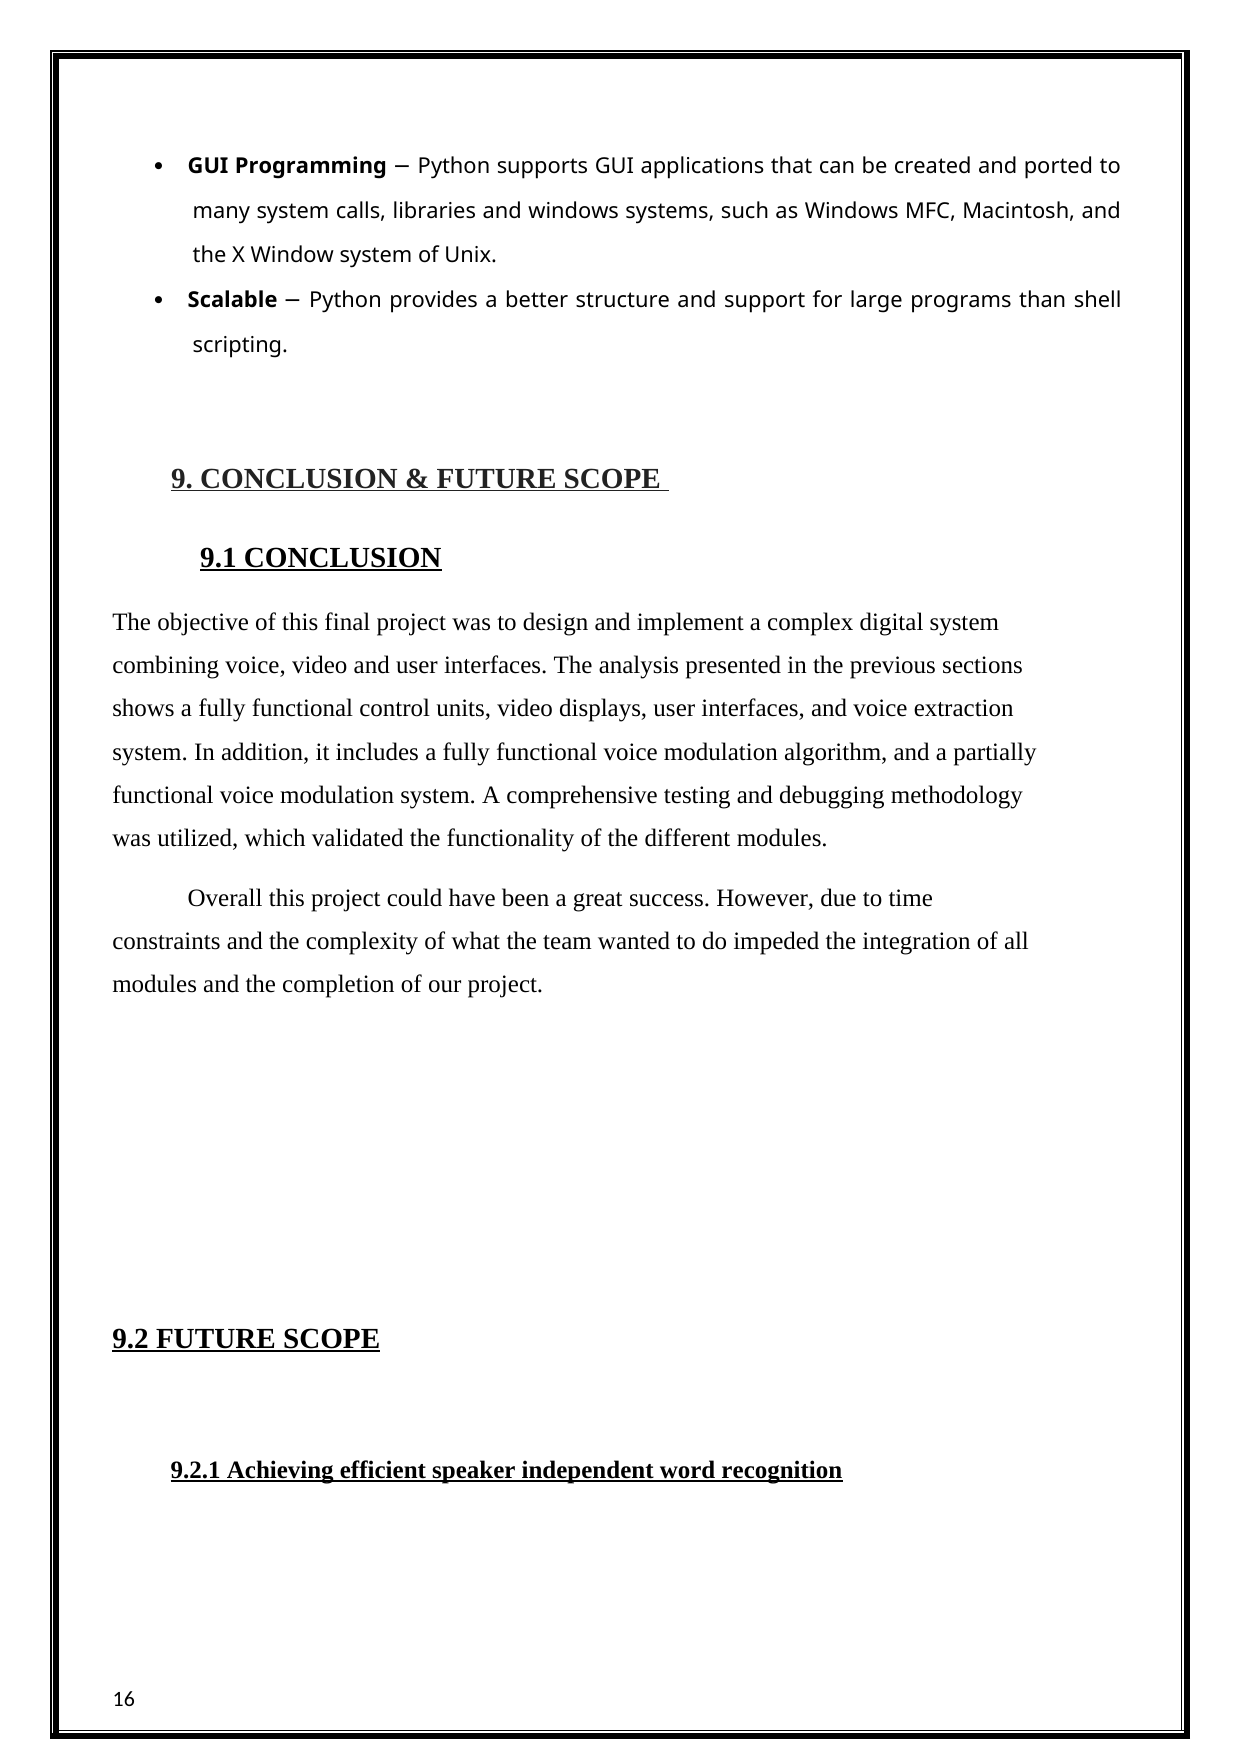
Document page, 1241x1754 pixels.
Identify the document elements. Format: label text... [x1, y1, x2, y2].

text 9.2 FUTURE SCOPE [112, 1321, 1047, 1355]
list Scalable − Python provides a better structure and support for large programs than shell scripting. [155, 284, 1123, 358]
text 9.1 CONCLUSION [112, 540, 1047, 574]
text 9. CONCLUSION & FUTURE SCOPE [112, 461, 1128, 494]
text The objective of this final project was to design and implement a complex digital system combining voice, video and user interfaces. The analysis presented in the previous sections shows a fully functional control units, video displays, user interfaces, and voice extraction system. In addition, it includes a fully functional voice modulation algorithm, and a partially functional voice modulation system. A comprehensive testing and debugging methodology was utilized, which validated the functionality of the different modules. [112, 607, 1047, 852]
text 9.2.1 Achieving efficient speaker independent word recognition [112, 1455, 1047, 1484]
text Overall this project could have been a great success. However, due to time constraints and the complexity of what the team wanted to do impeded the integration of all modules and the completion of our project. [112, 883, 1047, 998]
list GUI Programming − Python supports GUI applications that can be created and ported to many system calls, libraries and windows systems, such as Windows MFC, Macintosh, and the X Window system of Unix. [155, 150, 1123, 269]
